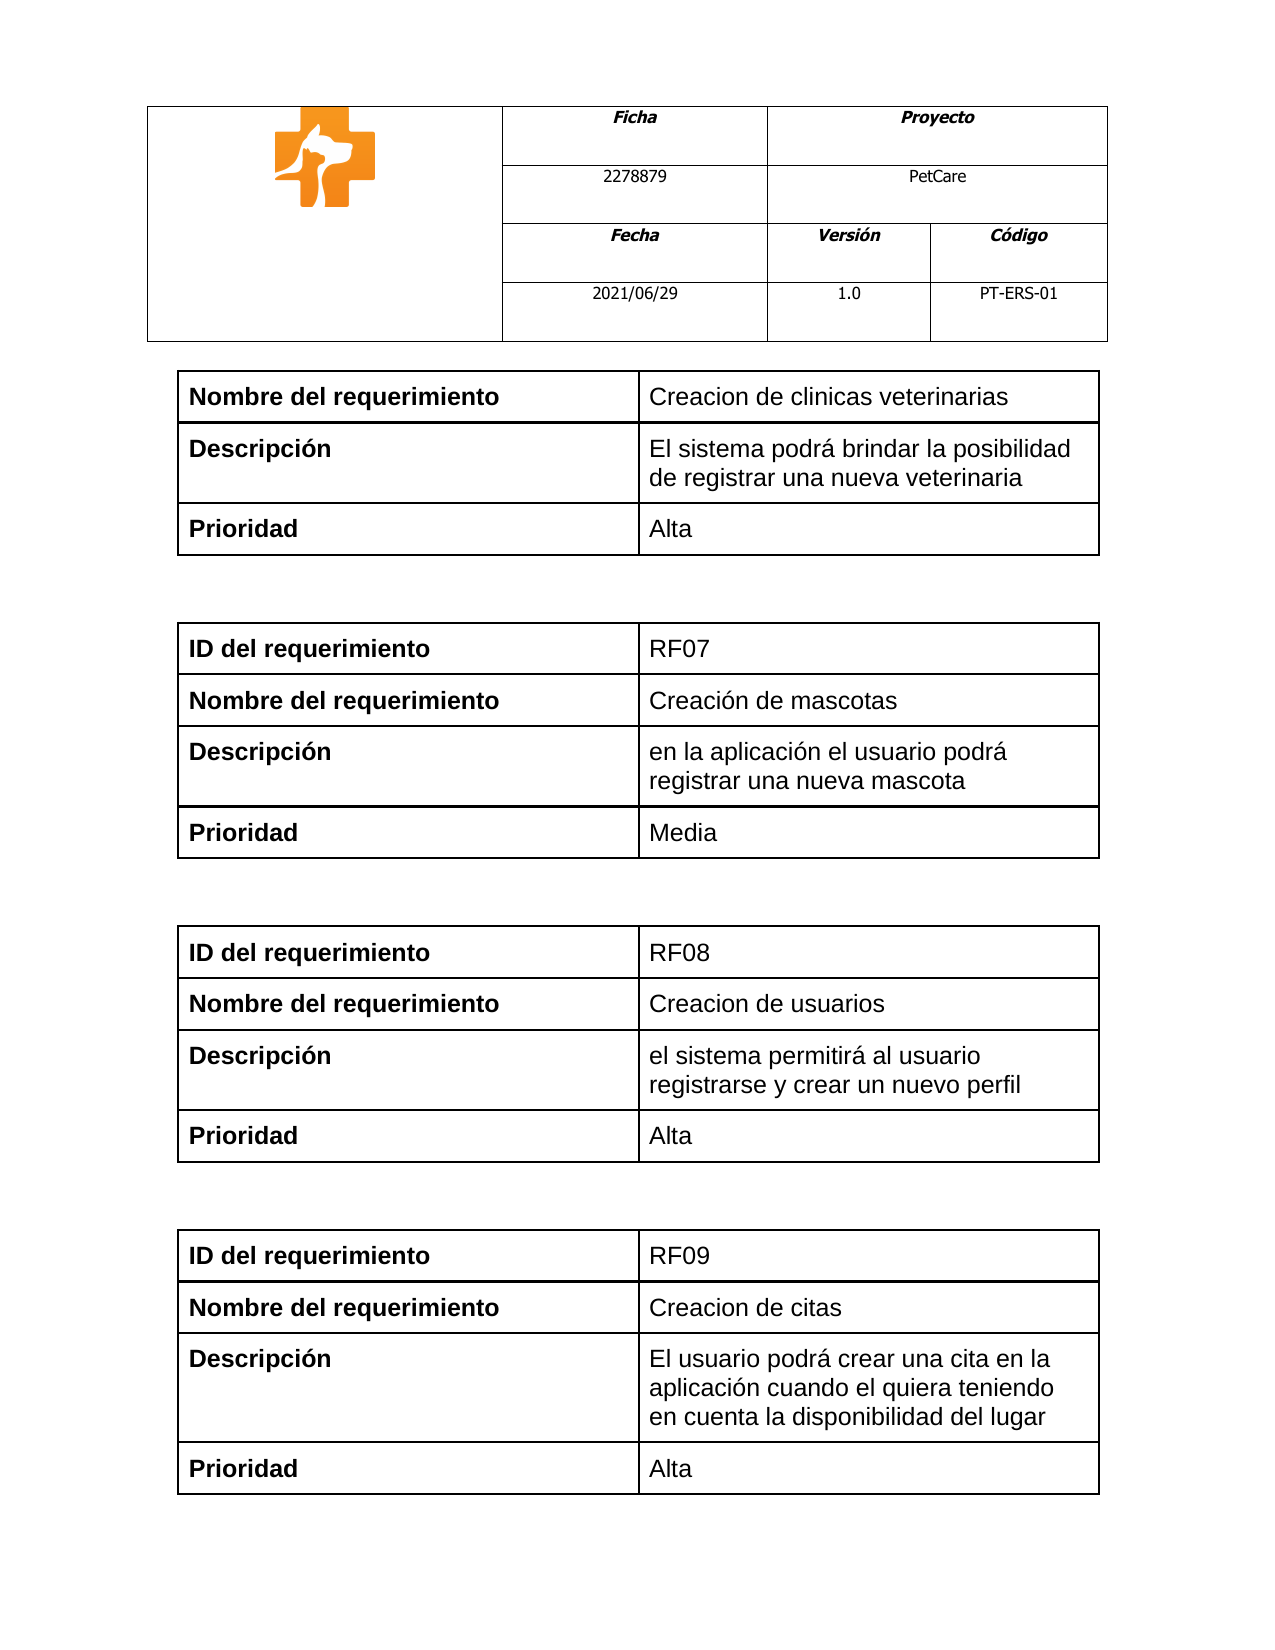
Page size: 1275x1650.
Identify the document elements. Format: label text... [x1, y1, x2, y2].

table_cell en la aplicación el usuario podrá registrar una nueva mascota [640, 727, 1098, 805]
table_header ID del requerimiento [179, 1231, 638, 1280]
table_cell Nombre del requerimiento [179, 979, 638, 1028]
table_header ID del requerimiento [179, 927, 638, 977]
table_cell Media [640, 808, 1098, 857]
table_cell El sistema podrá brindar la posibilidad de registrar una nueva veterinaria [640, 424, 1098, 502]
table_cell Nombre del requerimiento [179, 675, 638, 725]
table_cell Descripción [179, 1334, 638, 1441]
table_cell Alta [640, 504, 1098, 553]
table_header ID del requerimiento [179, 624, 638, 673]
table_header RF09 [640, 1231, 1098, 1280]
table_cell Descripción [179, 727, 638, 805]
table_cell el sistema permitirá al usuario registrarse y crear un nuevo perfil [640, 1031, 1098, 1109]
table_cell Nombre del requerimiento [179, 372, 638, 421]
table_cell Prioridad [179, 1111, 638, 1161]
table_cell Prioridad [179, 1443, 638, 1493]
table_cell Creacion de usuarios [640, 979, 1098, 1028]
table_header RF08 [640, 927, 1098, 977]
picture [275, 107, 375, 207]
table_cell Descripción [179, 424, 638, 502]
table_cell Alta [640, 1443, 1098, 1493]
table_cell Descripción [179, 1031, 638, 1109]
table_cell Creacion de citas [640, 1283, 1098, 1332]
table_header RF07 [640, 624, 1098, 673]
table_cell Prioridad [179, 808, 638, 857]
table_cell Creacion de clinicas veterinarias [640, 372, 1098, 421]
table_cell Creación de mascotas [640, 675, 1098, 725]
table_cell Alta [640, 1111, 1098, 1161]
table_cell Prioridad [179, 504, 638, 553]
table_cell Nombre del requerimiento [179, 1283, 638, 1332]
table_cell El usuario podrá crear una cita en la aplicación cuando el quiera teniendo en cuenta la disponibilidad del lugar [640, 1334, 1098, 1441]
